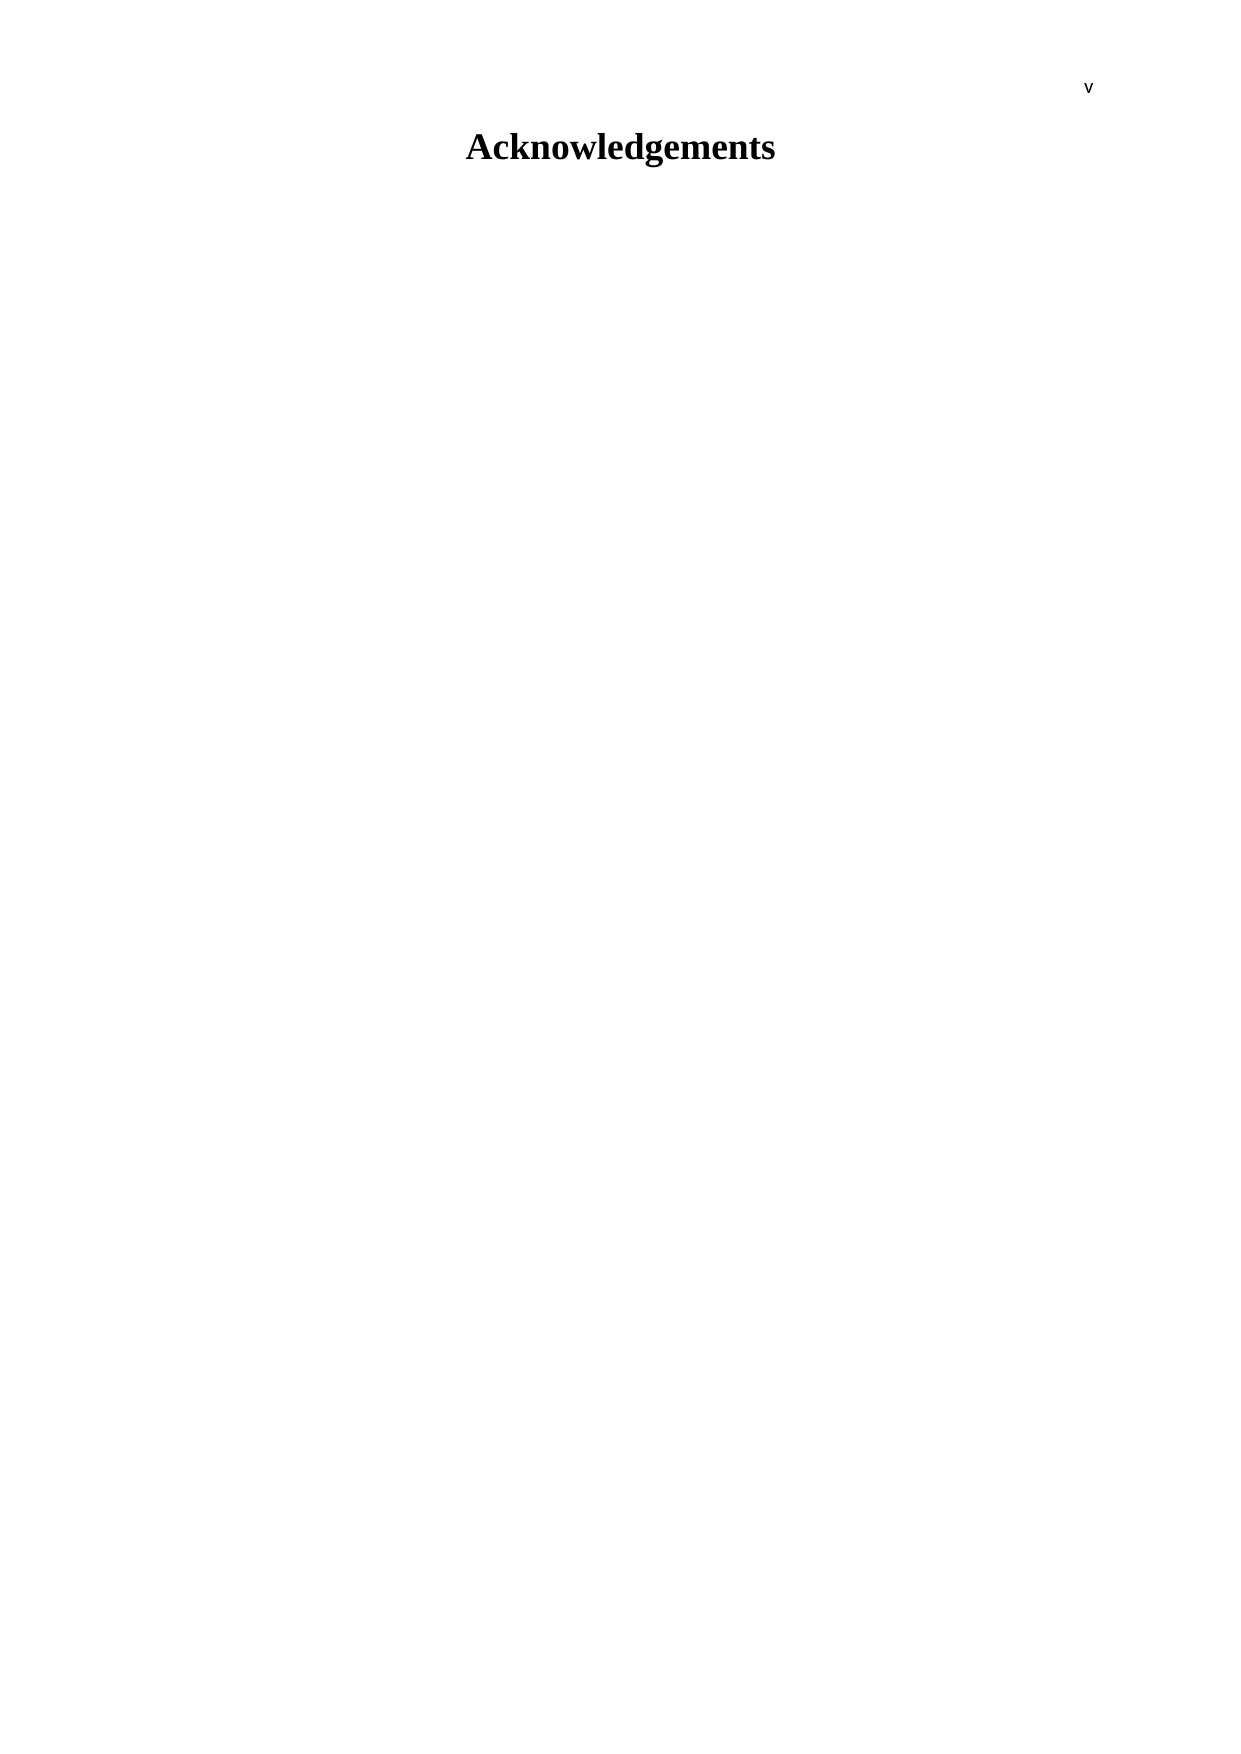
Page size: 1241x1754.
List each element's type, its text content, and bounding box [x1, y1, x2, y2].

subtitle Acknowledgements [148, 124, 1093, 167]
